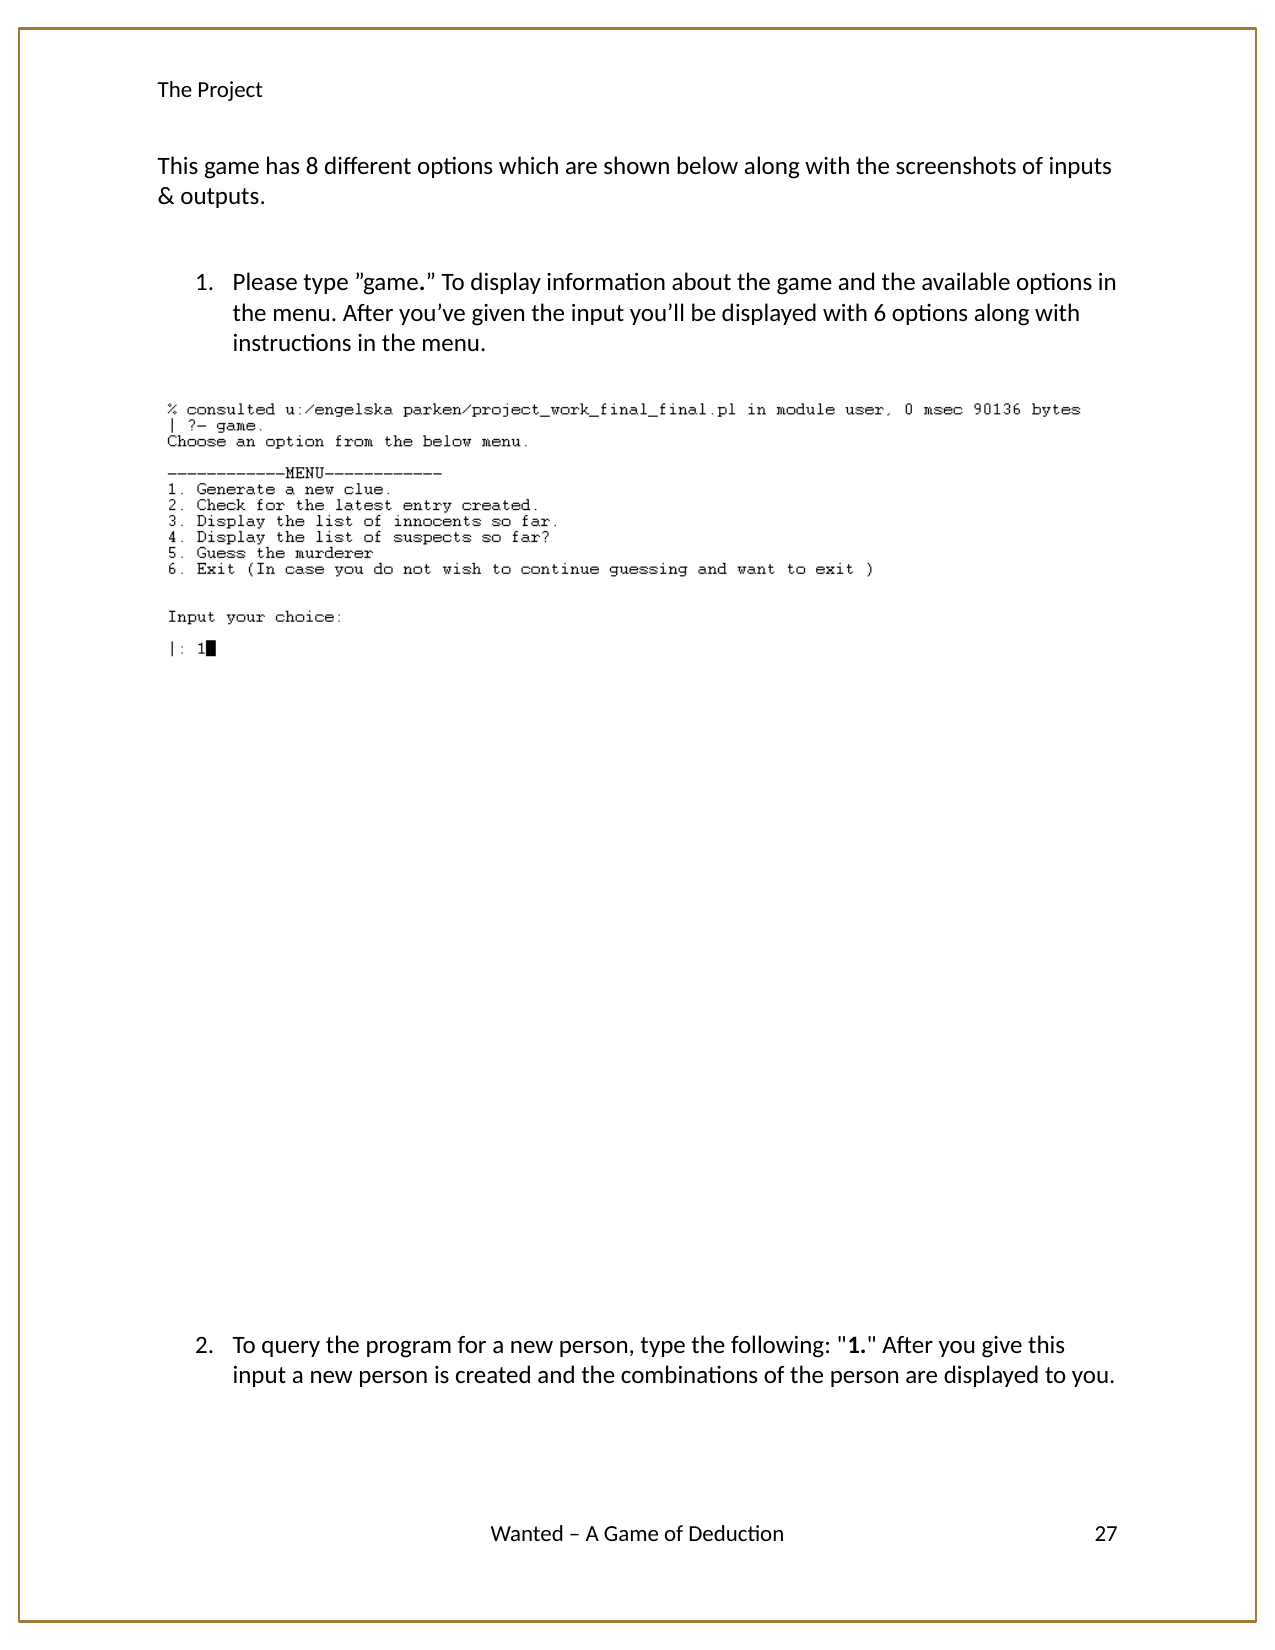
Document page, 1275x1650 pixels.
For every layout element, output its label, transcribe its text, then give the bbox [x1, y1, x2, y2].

picture [157, 401, 1133, 671]
list Please type ”game.” To display information about the game and the available options in the menu. After you’ve given the input you’ll be displayed with 6 options along with instructions in the menu. [195, 267, 1117, 358]
list To query the program for a new person, type the following: "1." After you give this input a new person is created and the combinations of the person are displayed to you. [195, 1329, 1117, 1390]
text This game has 8 different options which are shown below along with the screenshots of inputs & outputs. [157, 150, 1117, 211]
